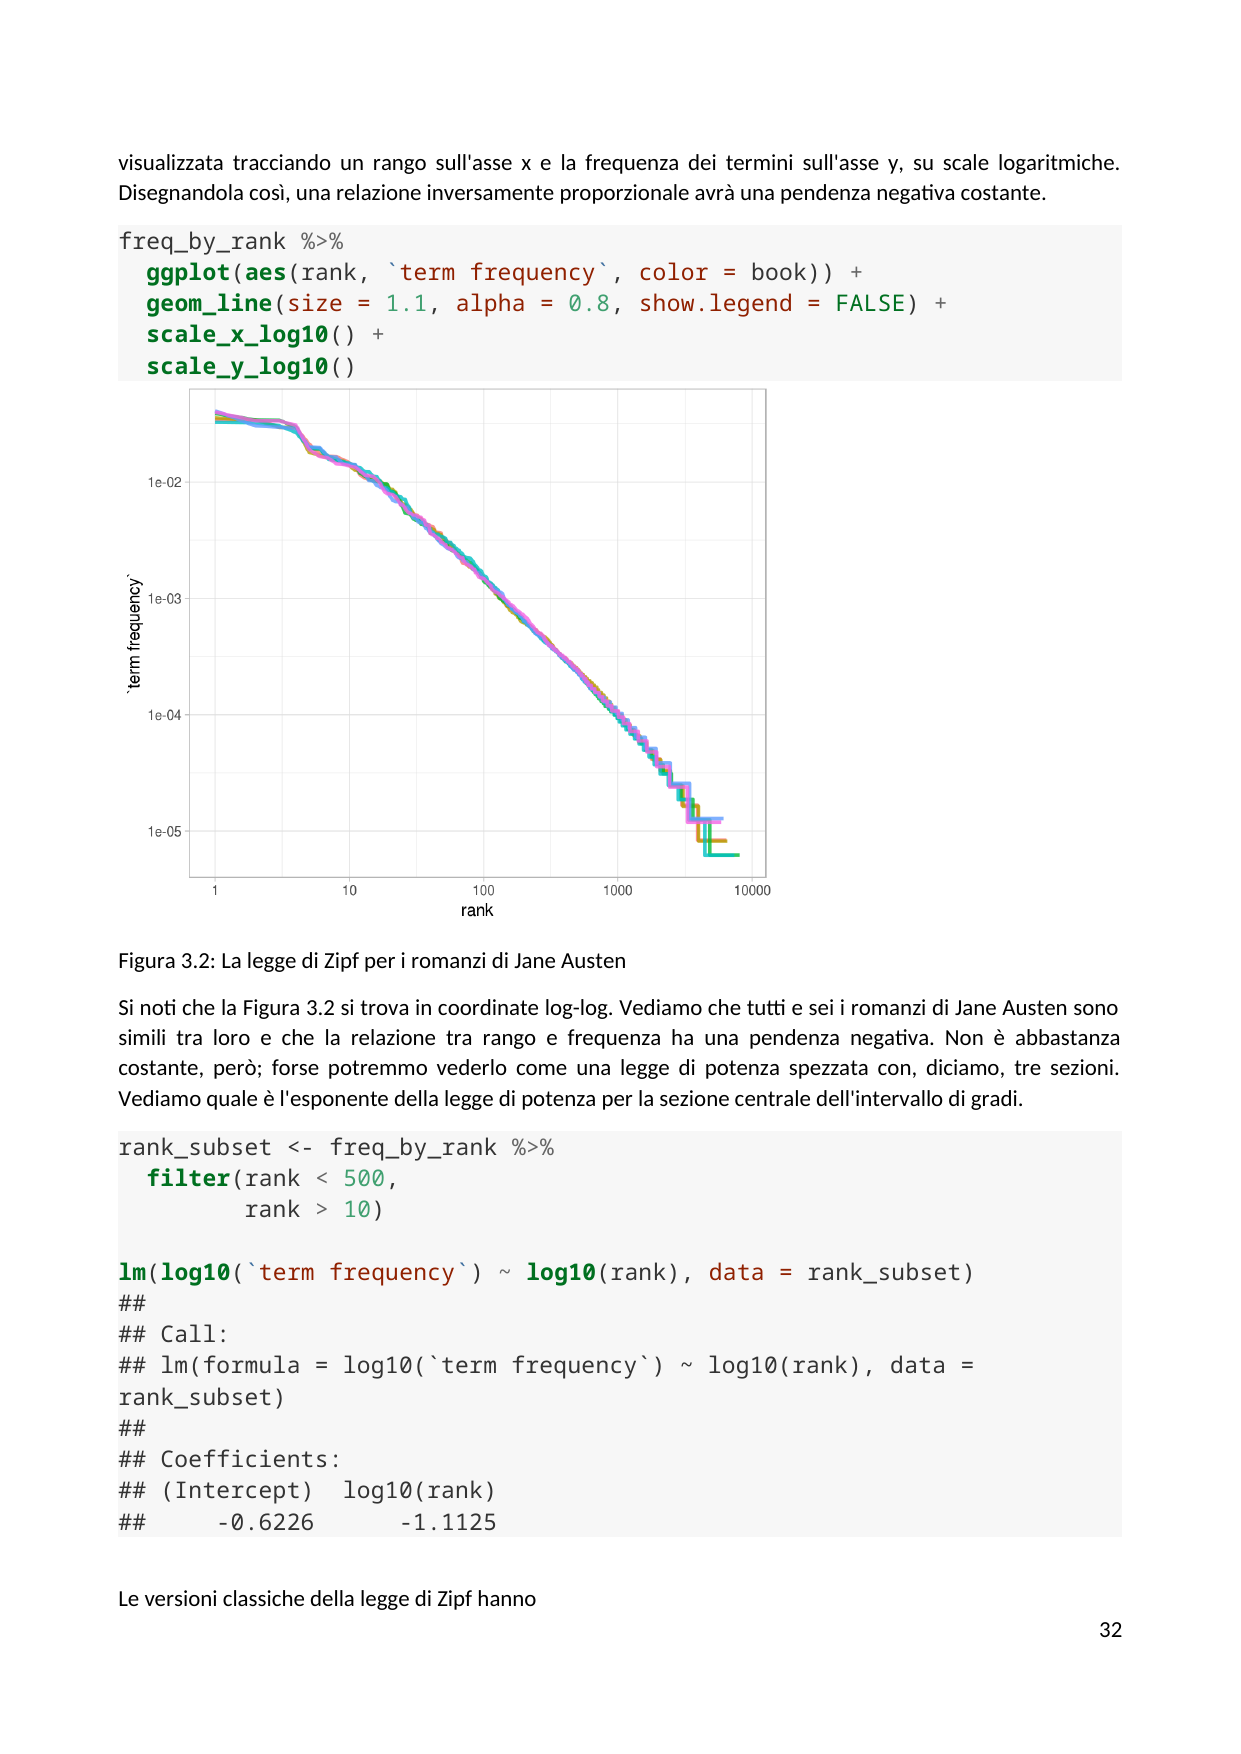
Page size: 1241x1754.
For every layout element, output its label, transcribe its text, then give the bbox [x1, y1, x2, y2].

text rank_subset <- freq_by_rank %>% [118, 1131, 1122, 1162]
text Figura 3.2: La legge di Zipf per i romanzi di Jane Austen [118, 946, 1122, 974]
text ## -0.6226 -1.1125 [118, 1506, 1122, 1537]
text scale_x_log10() + [118, 318, 1122, 350]
text ## [118, 1412, 1122, 1443]
text Si noti che la Figura 3.2 si trova in coordinate log-log. Vediamo che tutti e sei i romanzi di Jane Austen sono simili tra loro e che la relazione tra rango e frequenza ha una pendenza negativa. Non è abbastanza costante, però; forse potremmo vederlo come una legge di potenza spezzata con, diciamo, tre sezioni. Vediamo quale è l'esponente della legge di potenza per la sezione centrale dell'intervallo di gradi. [118, 993, 1122, 1112]
text ## (Intercept) log10(rank) [118, 1474, 1122, 1506]
text lm(log10(`term frequency`) ~ log10(rank), data = rank_subset) [118, 1256, 1122, 1287]
text filter(rank < 500, [118, 1162, 1122, 1193]
picture [118, 381, 774, 928]
text rank > 10) [118, 1193, 1122, 1224]
text Le versioni classiche della legge di Zipf hanno [118, 1584, 1122, 1612]
text ## [118, 1287, 1122, 1318]
text ## lm(formula = log10(`term frequency`) ~ log10(rank), data = rank_subset) [118, 1349, 1122, 1412]
text ## Coefficients: [118, 1443, 1122, 1474]
text ## Call: [118, 1318, 1122, 1349]
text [118, 148, 1122, 206]
text scale_y_log10() [118, 350, 1122, 381]
text freq_by_rank %>% [118, 225, 1122, 256]
text ggplot(aes(rank, `term frequency`, color = book)) + [118, 256, 1122, 287]
text geom_line(size = 1.1, alpha = 0.8, show.legend = FALSE) + [118, 287, 1122, 318]
